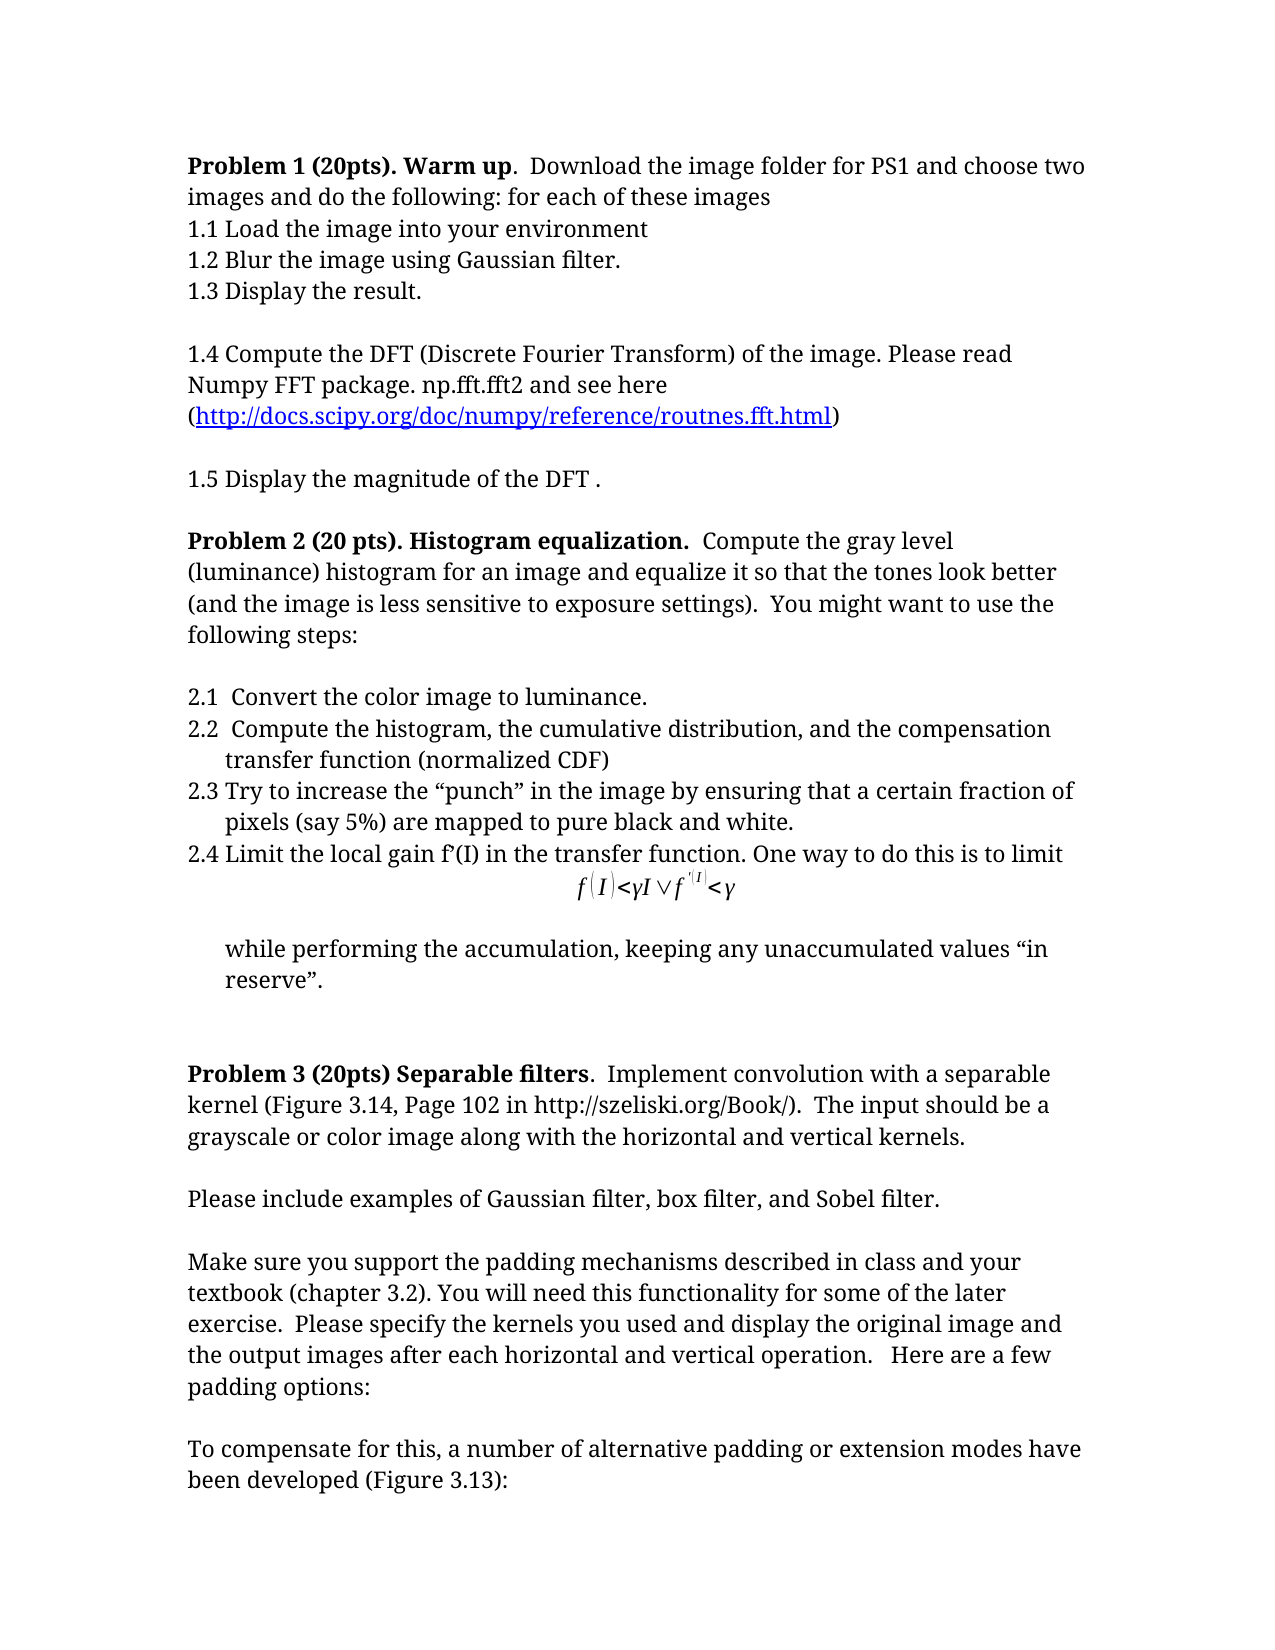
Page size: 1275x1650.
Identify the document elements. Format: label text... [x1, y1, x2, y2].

text Make sure you support the padding mechanisms described in class and your textbook (chapter 3.2). You will need this functionality for some of the later exercise. Please specify the kernels you used and display the original image and the output images after each horizontal and vertical operation. Here are a few padding options: [187, 1246, 1087, 1402]
text 1.2 Blur the image using Gaussian filter. [187, 244, 1087, 275]
text 1.5 Display the magnitude of the DFT . [187, 462, 1087, 494]
text Problem 2 (20 pts). Histogram equalization. Compute the gray level (luminance) histogram for an image and equalize it so that the tones look better (and the image is less sensitive to exposure settings). You might want to use the following steps: [187, 525, 1087, 650]
list Compute the histogram, the cumulative distribution, and the compensation transfer function (normalized CDF) [187, 712, 1087, 775]
text 1.1 Load the image into your environment [187, 212, 1087, 244]
text 1.4 Compute the DFT (Discrete Fourier Transform) of the image. Please read Numpy FFT package. np.fft.fft2 and see here (http://docs.scipy.org/doc/numpy/reference/routnes.fft.html) [187, 337, 1087, 431]
text 1.3 Display the result. [187, 275, 1087, 306]
list Convert the color image to luminance. [187, 681, 1087, 712]
list while performing the accumulation, keeping any unaccumulated values “in reserve”. [225, 933, 1087, 996]
text To compensate for this, a number of alternative padding or extension modes have been developed (Figure 3.13): [187, 1433, 1087, 1496]
list Limit the local gain f’(I) in the transfer function. One way to do this is to limit [187, 837, 1087, 869]
text Problem 3 (20pts) Separable filters. Implement convolution with a separable kernel (Figure 3.14, Page 102 in http://szeliski.org/Book/). The input should be a grayscale or color image along with the horizontal and vertical kernels. [187, 1058, 1087, 1152]
list Try to increase the “punch” in the image by ensuring that a certain fraction of pixels (say 5%) are mapped to pure black and white. [187, 775, 1087, 837]
text Problem 1 (20pts). Warm up. Download the image folder for PS1 and choose two images and do the following: for each of these images [187, 150, 1087, 212]
text Please include examples of Gaussian filter, box filter, and Sobel filter. [187, 1183, 1087, 1214]
